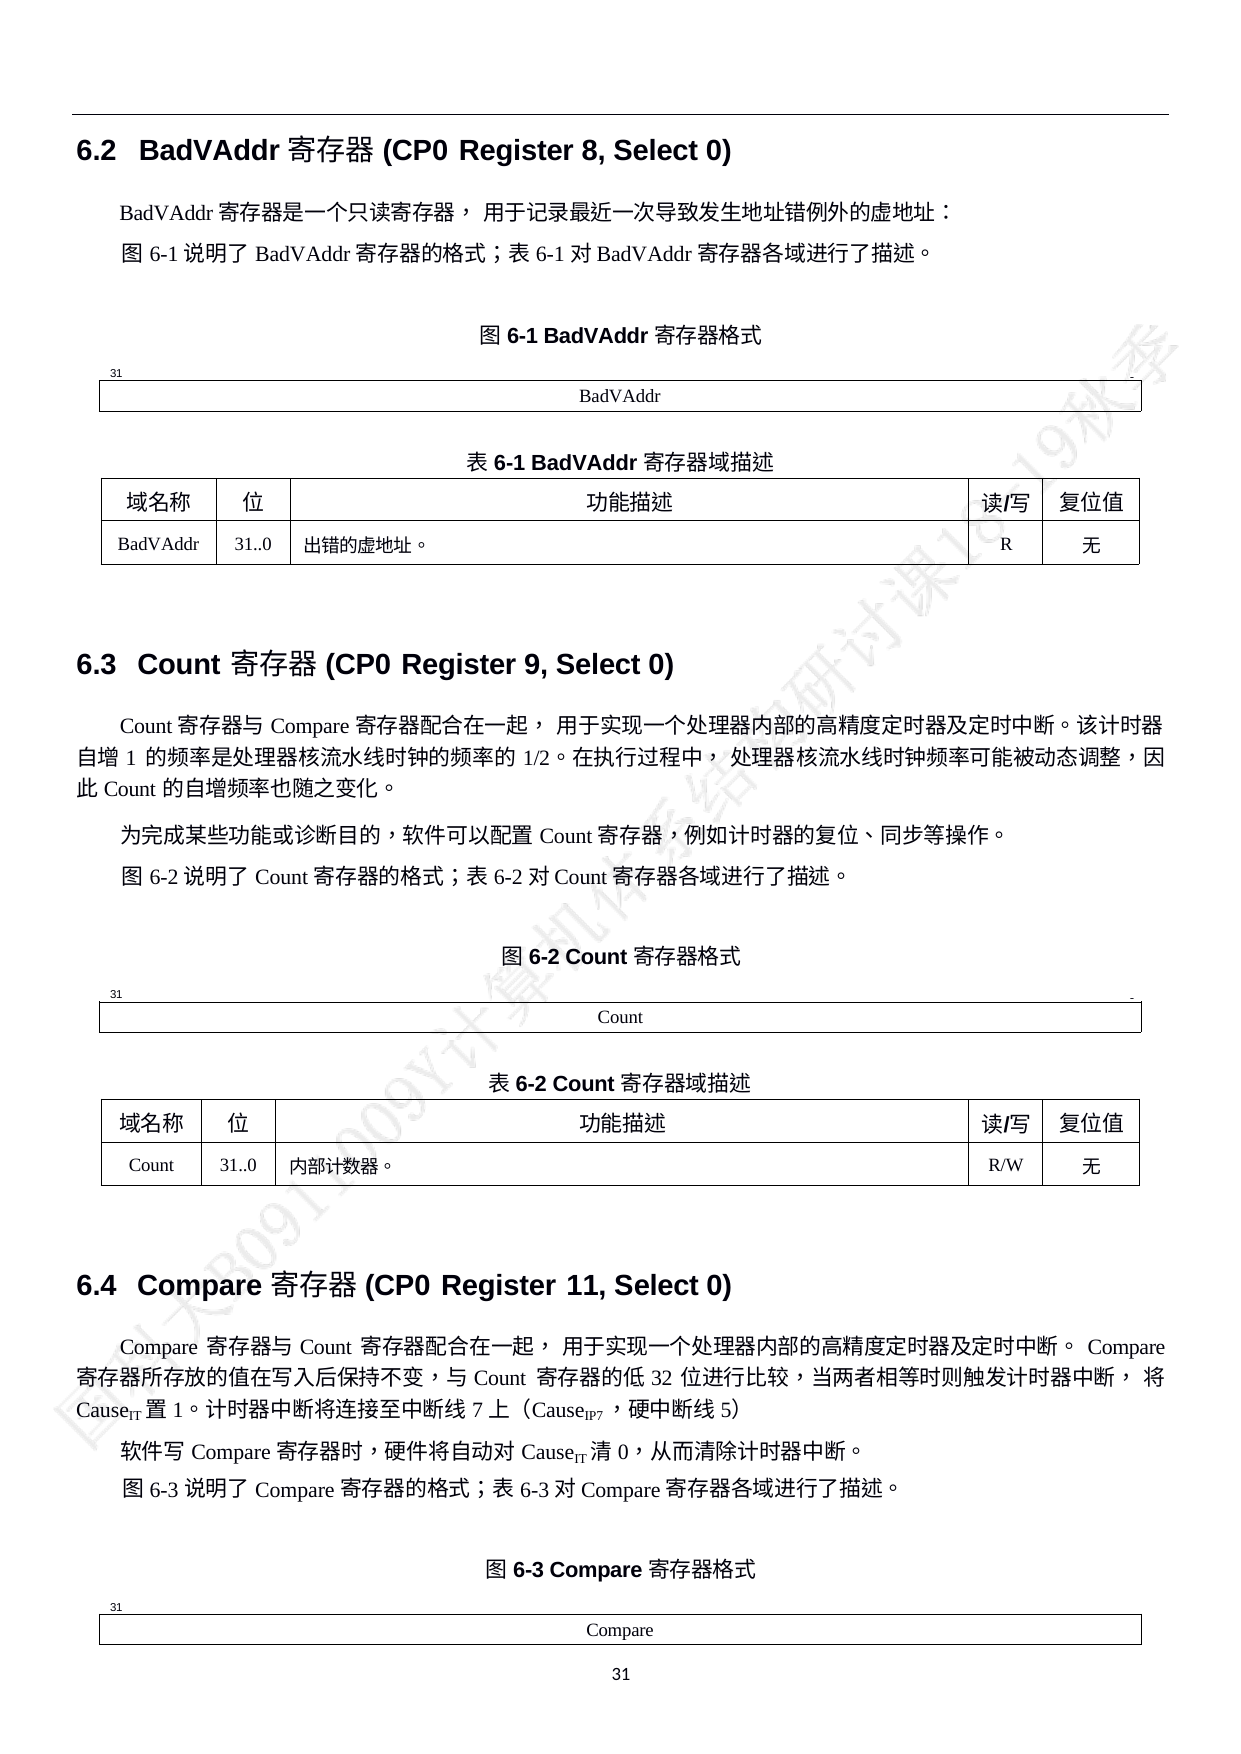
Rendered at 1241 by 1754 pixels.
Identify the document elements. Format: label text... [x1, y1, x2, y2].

table_cell 内部计数器。 [276, 1143, 968, 1185]
text 6.4 Compare 寄存器 (CP0 Register 11, Select 0) [76, 1267, 1180, 1302]
table_header 功能描述 [291, 479, 968, 520]
table_header Count [100, 1003, 1141, 1032]
table_cell 无 [1043, 521, 1139, 564]
text 图 6-3 说明了 Compare 寄存器的格式；表 6-3 对Compare 寄存器各域进行了描述。 [122, 1473, 1180, 1512]
text 图 6-1 BadVAddr 寄存器格式 [479, 322, 1180, 349]
table_header BadVAddr [100, 381, 1141, 411]
text 为完成某些功能或诊断目的，软件可以配置 Count 寄存器，例如计时器的复位、同步等操作。 图 6-2 说明了 Count 寄存器的格式；表 6-2 对Count 寄存器各域进行了描述。 [120, 819, 1011, 891]
table_header 功能描述 [276, 1100, 968, 1142]
text 表 6-2 Count 寄存器域描述 [488, 1070, 1180, 1097]
text 软件写 Compare 寄存器时，硬件将自动对 CauseIT 清 0，从而清除计时器中断。 [120, 1438, 1180, 1465]
table_header 位 [202, 1100, 275, 1142]
table_cell BadVAddr [102, 521, 216, 564]
text Count 寄存器与 Compare 寄存器配合在一起， 用于实现一个处理器内部的高精度定时器及定时中断。该计时器 自增 1 的频率是处理器核流水线时钟的频率的 1/2。在执行过程中， 处理器核流水线时钟频率可能被动态调整，因 此 Count 的自增频率也随之变化。 [76, 710, 1166, 803]
text Compare 寄存器与 Count 寄存器配合在一起， 用于实现一个处理器内部的高精度定时器及定时中断。 Compare 寄存器所存放的值在写入后保持不变，与 Count 寄存器的低 32 位进行比较，当两者相等时则触发计时器中断， 将 CauseIT 置 1。计时器中断将连接至中断线 7 上（CauseIP7 ，硬中断线 5） [76, 1331, 1166, 1423]
table_header 读/写 [969, 479, 1042, 520]
text 6.3 Count 寄存器 (CP0 Register 9, Select 0) [76, 646, 1180, 681]
table_header Compare [100, 1615, 1141, 1644]
table_cell Count [102, 1143, 201, 1185]
text 6.2 BadVAddr 寄存器 (CP0 Register 8, Select 0) [76, 133, 1180, 168]
table_header 复位值 [1043, 479, 1139, 520]
table_header 域名称 [102, 1100, 201, 1142]
table_cell R/W [969, 1143, 1042, 1185]
text BadVAddr 寄存器是一个只读寄存器， 用于记录最近一次导致发生地址错例外的虚地址： 图 6-1 说明了 BadVAddr 寄存器的格式；表 6-1 对BadVAddr 寄存器各域进行了描述。 [119, 197, 959, 268]
table_cell 31..0 [217, 521, 290, 564]
table_cell 31..0 [202, 1143, 275, 1185]
table_header 位 [217, 479, 290, 520]
text 图 6-2 Count 寄存器格式 [501, 943, 1180, 970]
table_cell R [969, 521, 1042, 564]
table_header 读/写 [969, 1100, 1042, 1142]
text 表 6-1 BadVAddr 寄存器域描述 [466, 449, 1180, 476]
table_header 域名称 [102, 479, 216, 520]
table_cell 出错的虚地址。 [291, 521, 968, 564]
table_header 复位值 [1043, 1100, 1139, 1142]
picture [53, 324, 1180, 1452]
table_cell 无 [1043, 1143, 1139, 1185]
text 图 6-3 Compare 寄存器格式 [485, 1556, 1180, 1582]
